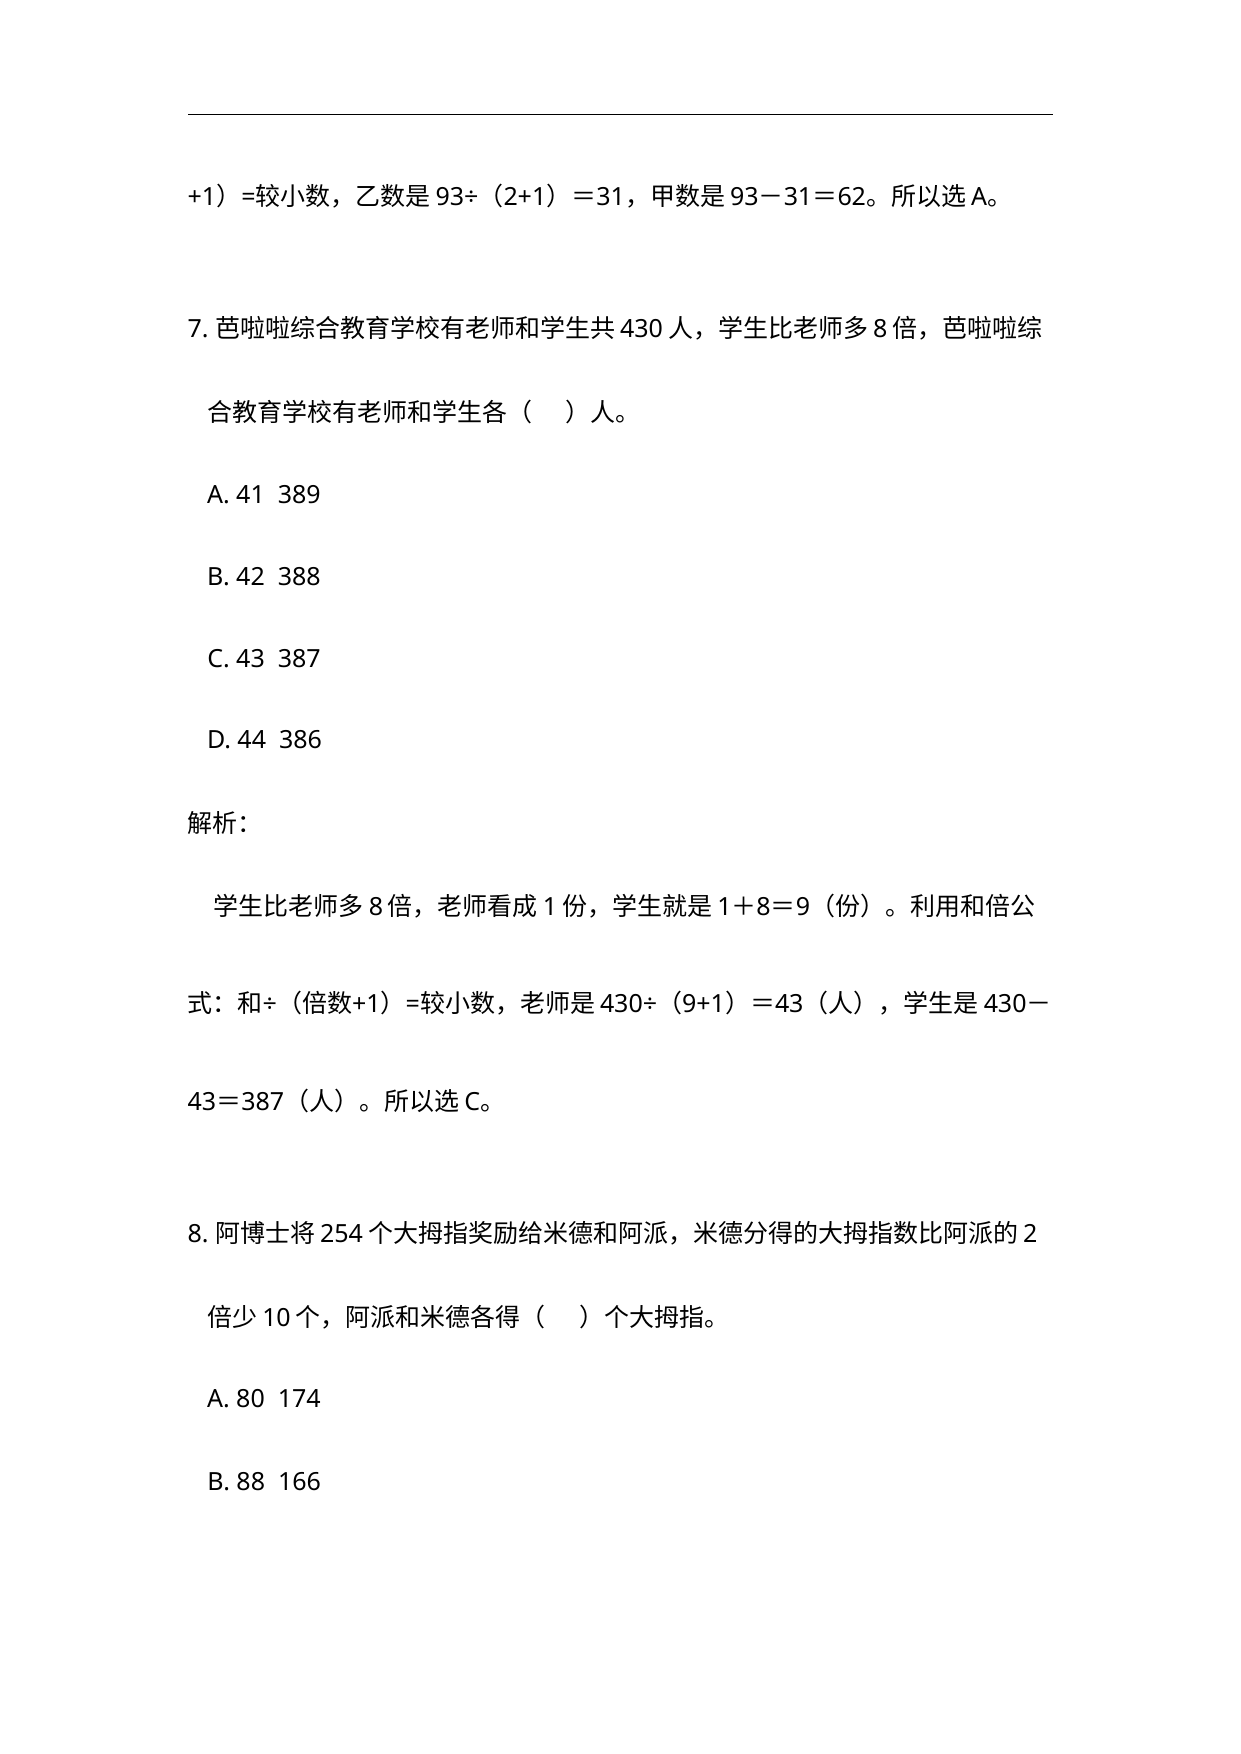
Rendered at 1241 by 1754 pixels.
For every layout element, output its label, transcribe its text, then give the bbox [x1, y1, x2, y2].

text A. 41 389 [187, 461, 1053, 526]
text 合教育学校有老师和学生各（ ）人。 [187, 378, 1053, 443]
text B. 42 388 [187, 543, 1053, 608]
list 芭啦啦综合教育学校有老师和学生共430人，学生比老师多8倍，芭啦啦综 [187, 294, 1053, 359]
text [187, 162, 1053, 227]
text 学生比老师多8倍，老师看成1份，学生就是1＋8＝9（份）。利用和倍公式：和÷（倍数+1）=较小数，老师是430÷（9+1）＝43（人），学生是430－43＝387（人）。所以选C。 [187, 872, 1053, 1132]
text D. 44 386 [187, 707, 1053, 772]
text 解析： [187, 789, 1053, 854]
text B. 88 166 [187, 1448, 1053, 1513]
text C. 43 387 [187, 625, 1053, 690]
text 倍少10个，阿派和米德各得（ ）个大拇指。 [187, 1283, 1053, 1348]
list 阿博士将254个大拇指奖励给米德和阿派，米德分得的大拇指数比阿派的2 [187, 1199, 1053, 1264]
text A. 80 174 [187, 1366, 1053, 1431]
